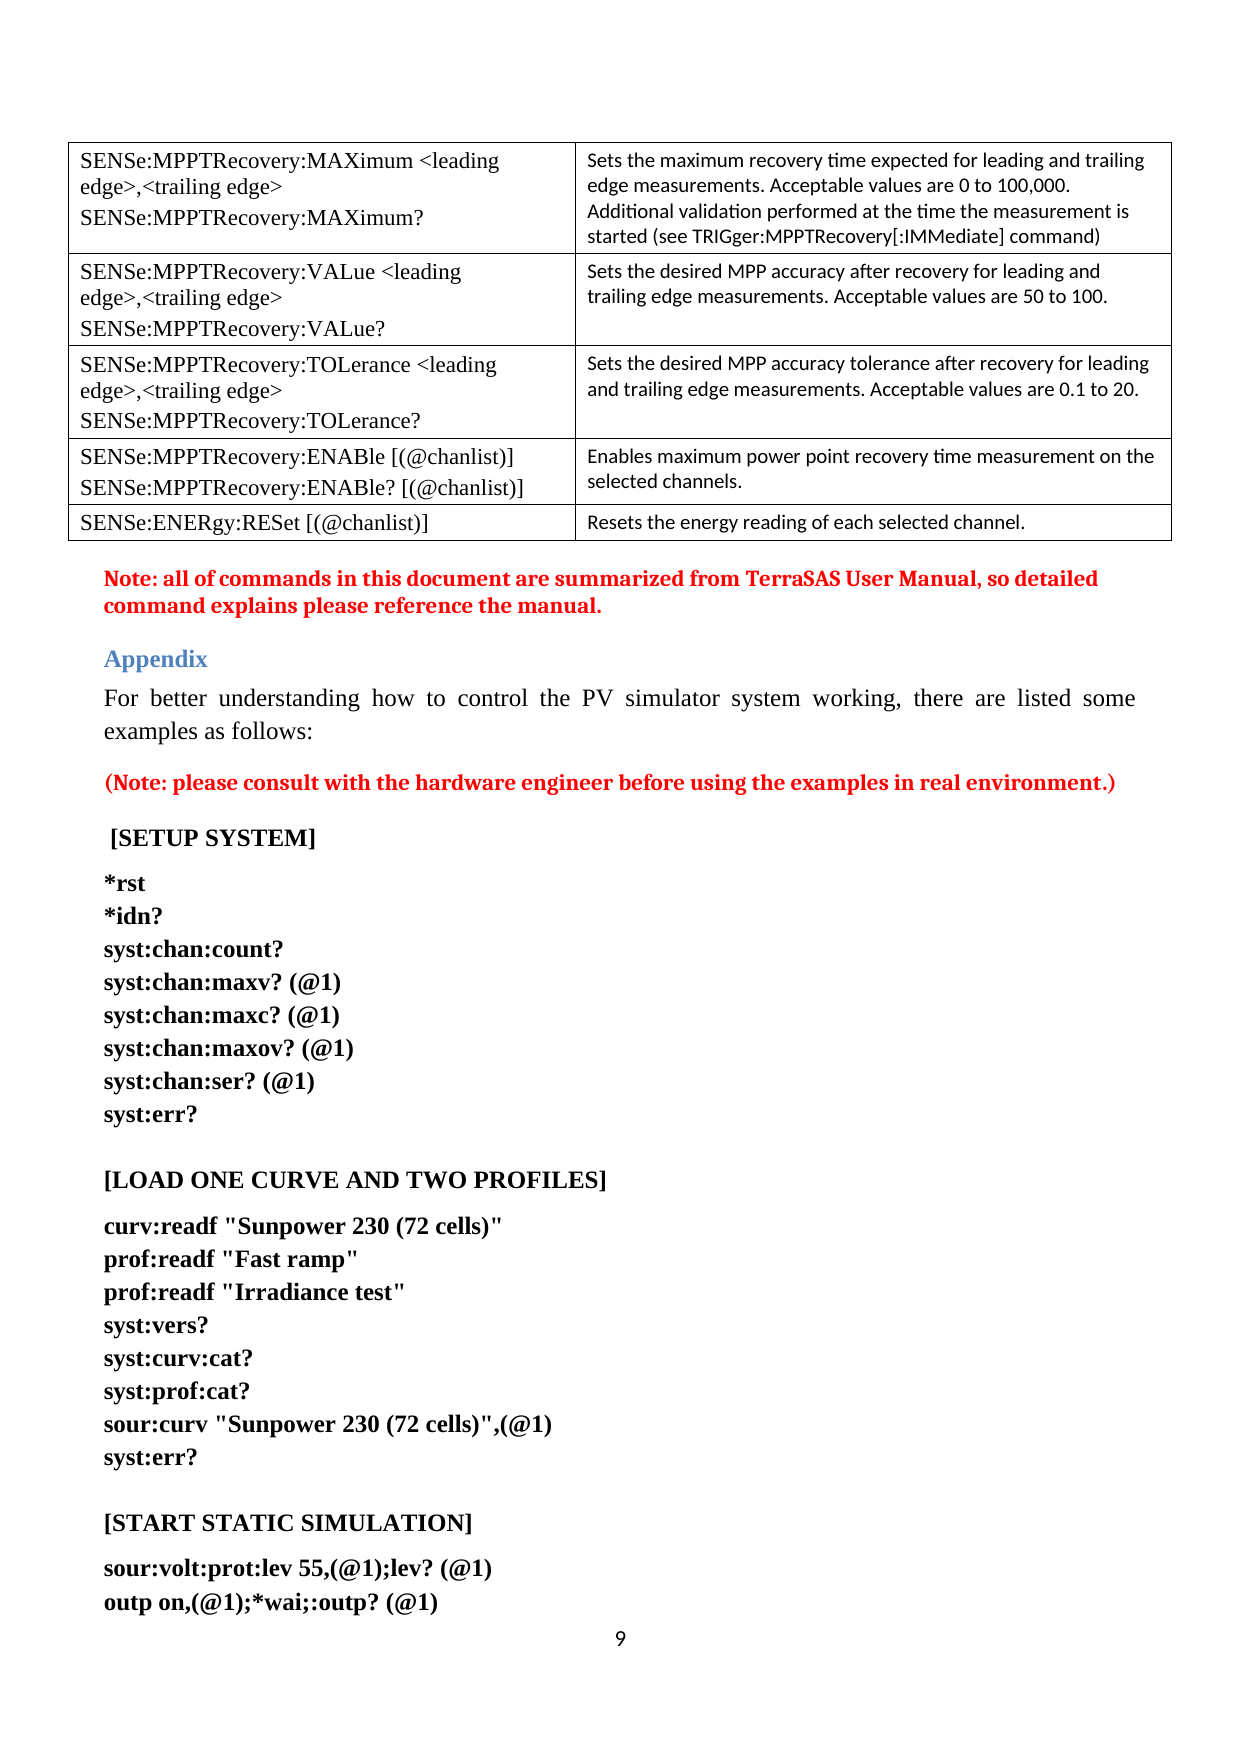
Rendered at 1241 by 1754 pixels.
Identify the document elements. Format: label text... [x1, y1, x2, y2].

text syst:chan:maxc? (@1) [103, 1000, 1137, 1029]
text syst:chan:count? [103, 934, 1137, 963]
text prof:readf "Irradiance test" [103, 1277, 1137, 1306]
text syst:chan:maxov? (@1) [103, 1033, 1137, 1062]
text *idn? [103, 901, 1137, 930]
table_cell Resets the energy reading of each selected channel. [576, 505, 1171, 540]
text *rst [103, 868, 1137, 897]
text [LOAD ONE CURVE AND TWO PROFILES] [103, 1165, 1137, 1194]
text syst:chan:maxv? (@1) [103, 967, 1137, 996]
text Note: all of commands in this document are summarized from TerraSAS User Manual, so detailed command explains please reference the manual. [103, 566, 1137, 619]
text syst:err? [103, 1099, 1137, 1128]
text (Note: please consult with the hardware engineer before using the examples in real environment.) [103, 770, 1137, 796]
text outp on,(@1);*wai;:outp? (@1) [103, 1587, 1137, 1615]
text sour:curv "Sunpower 230 (72 cells)",(@1) [103, 1409, 1137, 1438]
text syst:prof:cat? [103, 1376, 1137, 1405]
table_cell SENSe:ENERgy:RESet [(@chanlist)] [69, 505, 575, 540]
table_cell SENSe:MPPTRecovery:VALue <leading edge>,<trailing edge> SENSe:MPPTRecovery:VALue? [69, 254, 575, 345]
table_cell Sets the maximum recovery time expected for leading and trailing edge measurements. Acceptable values are 0 to 100,000. Additional validation performed at the time the measurement is started (see TRIGger:MPPTRecovery[:IMMediate] command) [576, 143, 1171, 253]
text syst:vers? [103, 1310, 1137, 1339]
text sour:volt:prot:lev 55,(@1);lev? (@1) [103, 1553, 1137, 1582]
table_cell SENSe:MPPTRecovery:TOLerance <leading edge>,<trailing edge> SENSe:MPPTRecovery:TOLerance? [69, 346, 575, 438]
text prof:readf "Fast ramp" [103, 1244, 1137, 1273]
table_cell Sets the desired MPP accuracy after recovery for leading and trailing edge measurements. Acceptable values are 50 to 100. [576, 254, 1171, 345]
table_cell SENSe:MPPTRecovery:ENABle [(@chanlist)] SENSe:MPPTRecovery:ENABle? [(@chanlist)] [69, 439, 575, 504]
text syst:chan:ser? (@1) [103, 1066, 1137, 1095]
table_cell Sets the desired MPP accuracy tolerance after recovery for leading and trailing edge measurements. Acceptable values are 0.1 to 20. [576, 346, 1171, 438]
table_cell Enables maximum power point recovery time measurement on the selected channels. [576, 439, 1171, 504]
text [START STATIC SIMULATION] [103, 1508, 1137, 1537]
text syst:err? [103, 1442, 1137, 1471]
text curv:readf "Sunpower 230 (72 cells)" [103, 1211, 1137, 1239]
table_cell SENSe:MPPTRecovery:MAXimum <leading edge>,<trailing edge> SENSe:MPPTRecovery:MAXimum? [69, 143, 575, 253]
subtitle Appendix [103, 644, 1137, 672]
text [SETUP SYSTEM] [103, 823, 1137, 851]
text For better understanding how to control the PV simulator system working, there are listed some examples as follows: [103, 683, 1137, 745]
text syst:curv:cat? [103, 1343, 1137, 1372]
